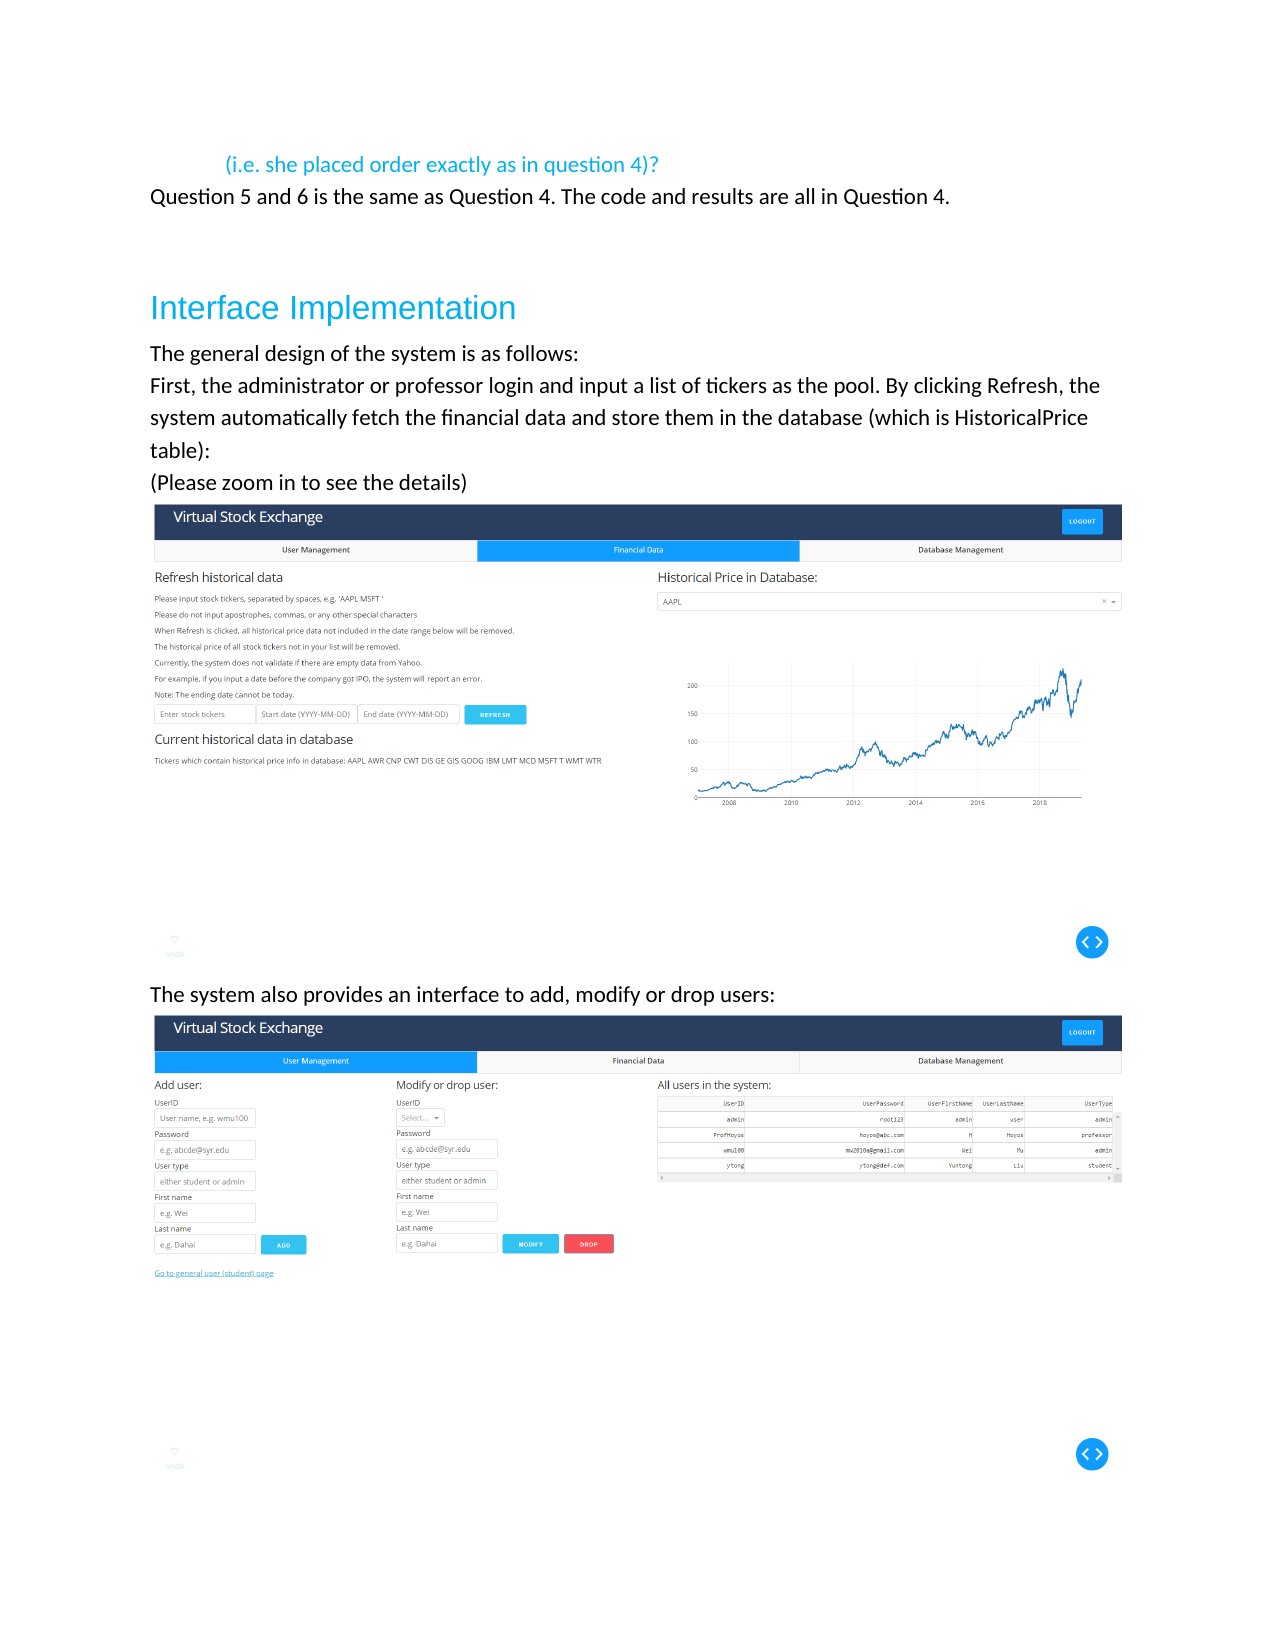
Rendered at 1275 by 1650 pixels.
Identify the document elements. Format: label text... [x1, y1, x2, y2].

picture [150, 1012, 1125, 1488]
text (Please zoom in to see the details) [150, 468, 1125, 496]
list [187, 150, 1125, 178]
text The system also provides an interface to add, modify or drop users: [150, 980, 1125, 1008]
subtitle Interface Implementation [150, 288, 1125, 327]
picture [150, 500, 1125, 976]
text First, the administrator or professor login and input a list of tickers as the pool. By clicking Refresh, the system automatically fetch the financial data and store them in the database (which is HistoricalPrice table): [150, 371, 1125, 464]
text Question 5 and 6 is the same as Question 4. The code and results are all in Question 4. [150, 182, 1125, 210]
text The general design of the system is as follows: [150, 339, 1125, 367]
